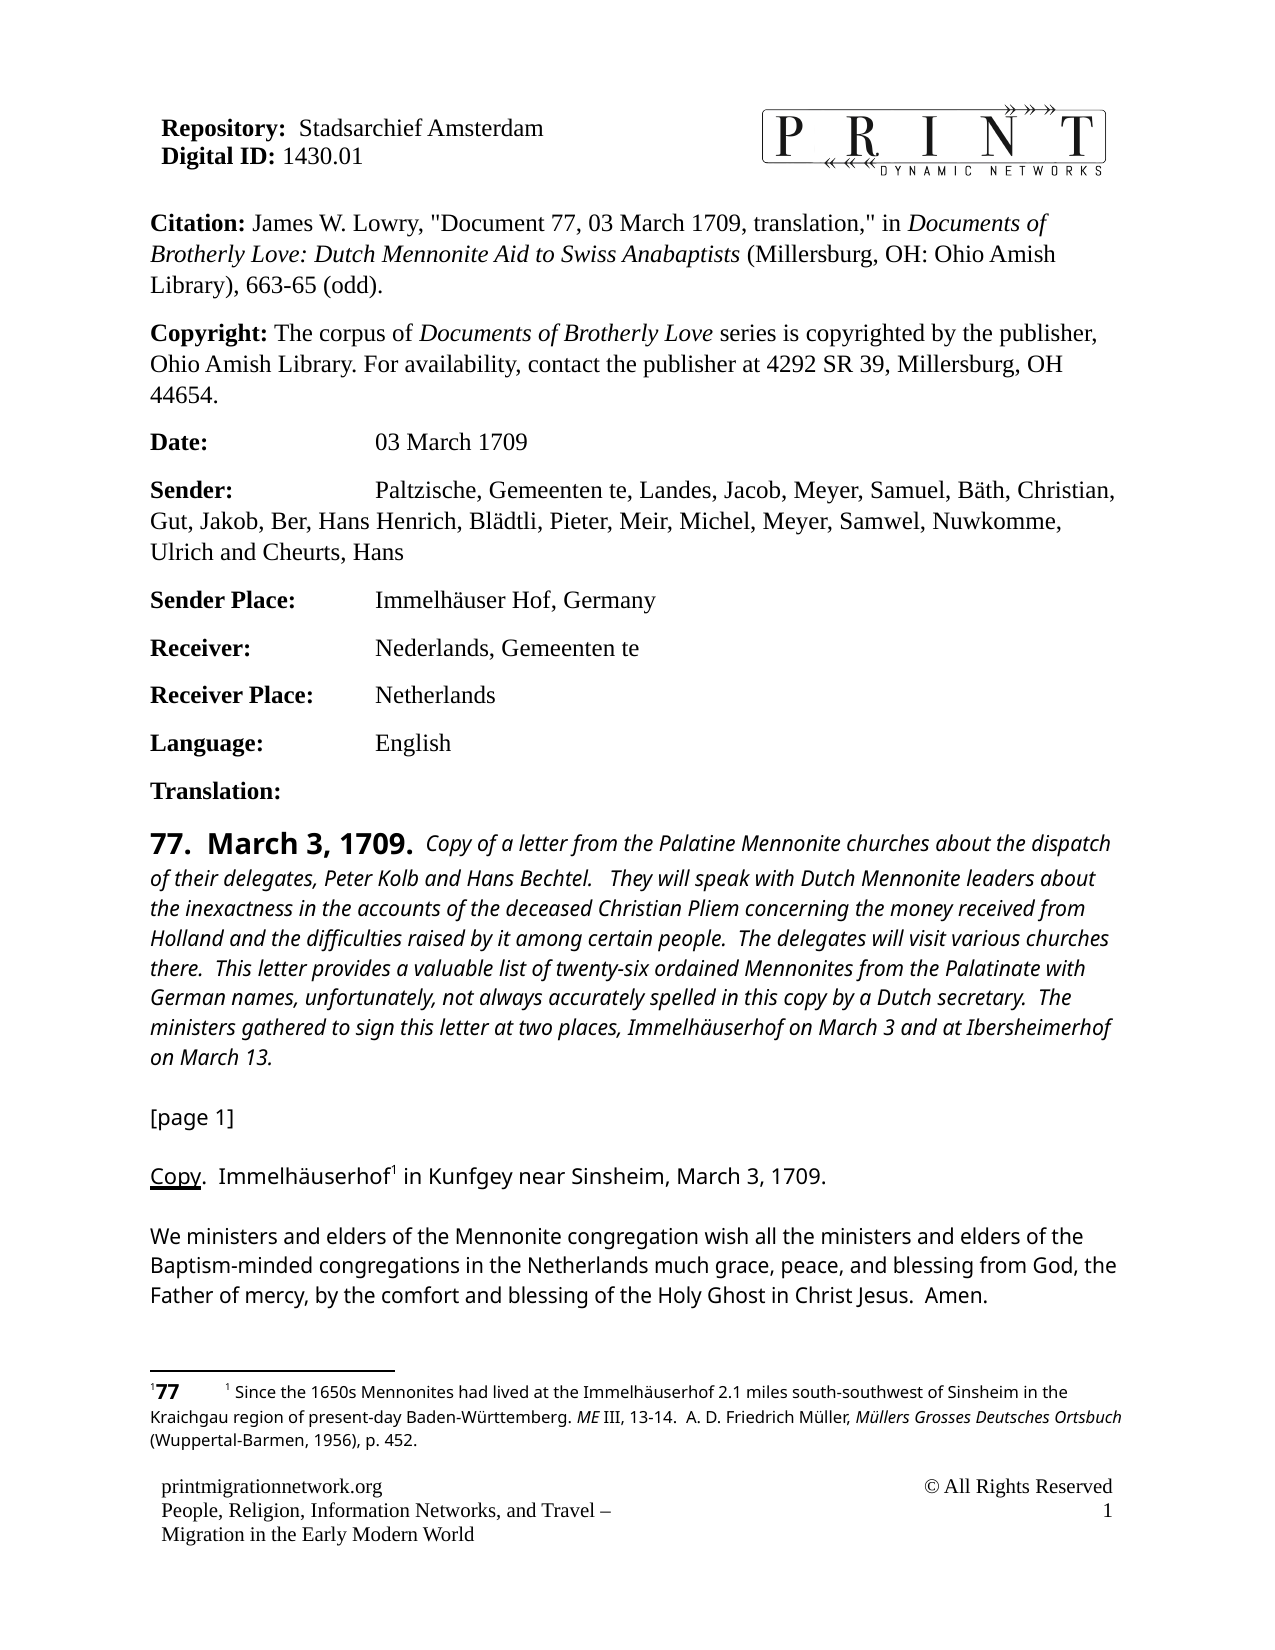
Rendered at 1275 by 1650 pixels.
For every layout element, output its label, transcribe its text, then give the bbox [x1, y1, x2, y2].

text Receiver Place: Netherlands [150, 680, 1125, 709]
text Language: English [150, 728, 1125, 757]
text Copy. Immelhäuserhof in Kunfgey near Sinsheim, March 3, 1709. [150, 1161, 1125, 1191]
text Sender: Paltzische, Gemeenten te, Landes, Jacob, Meyer, Samuel, Bäth, Christian, Gut, Jakob, Ber, Hans Henrich, Blädtli, Pieter, Meir, Michel, Meyer, Samwel, Nuwkomme, Ulrich and Cheurts, Hans [150, 475, 1125, 566]
text We ministers and elders of the Mennonite congregation wish all the ministers and elders of the Baptism-minded congregations in the Netherlands much grace, peace, and blessing from God, the Father of mercy, by the comfort and blessing of the Holy Ghost in Christ Jesus. Amen. [150, 1221, 1125, 1310]
text Translation: [150, 776, 1125, 804]
text 77. March 3, 1709. Copy of a letter from the Palatine Mennonite churches about the dispatch of their delegates, Peter Kolb and Hans Bechtel. They will speak with Dutch Mennonite leaders about the inexactness in the accounts of the deceased Christian Pliem concerning the money received from Holland and the difficulties raised by it among certain people. The delegates will visit various churches there. This letter provides a valuable list of twenty-six ordained Mennonites from the Palatinate with German names, unfortunately, not always accurately spelled in this copy by a Dutch secretary. The ministers gathered to sign this letter at two places, Immelhäuserhof on March 3 and at Ibersheimerhof on March 13. [150, 823, 1125, 1072]
text Receiver: Nederlands, Gemeenten te [150, 633, 1125, 661]
text Copyright: The corpus of Documents of Brotherly Love series is copyrighted by the publisher, Ohio Amish Library. For availability, contact the publisher at 4292 SR 39, Millersburg, OH 44654. [150, 318, 1125, 408]
text Citation: James W. Lowry, "Document 77, 03 March 1709, translation," in Documents of Brotherly Love: Dutch Mennonite Aid to Swiss Anabaptists (Millersburg, OH: Ohio Amish Library), 663-65 (odd). [150, 208, 1125, 299]
text [page 1] [150, 1101, 1125, 1131]
text Date: 03 March 1709 [150, 427, 1125, 456]
picture [755, 103, 1113, 179]
text Sender Place: Immelhäuser Hof, Germany [150, 585, 1125, 614]
